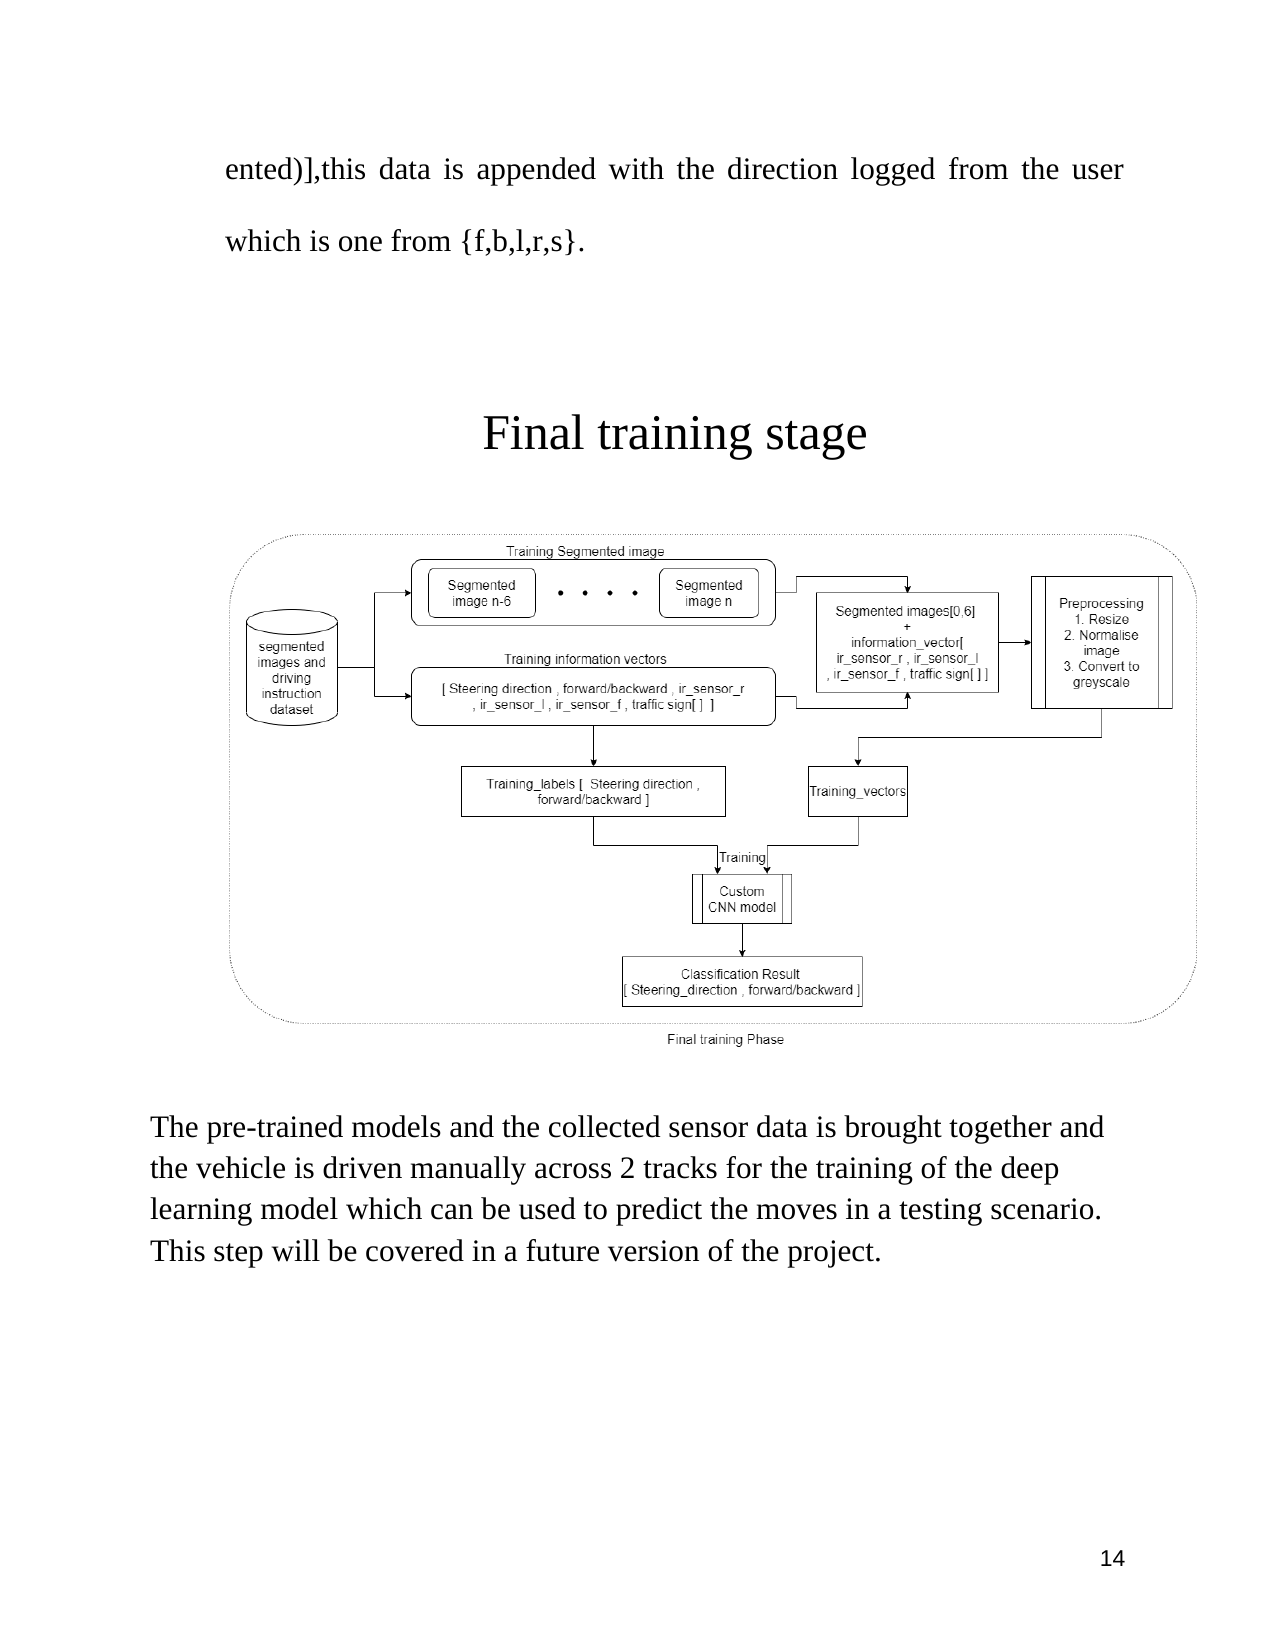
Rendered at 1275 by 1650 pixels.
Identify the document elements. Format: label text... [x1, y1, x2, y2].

text The pre-trained models and the collected sensor data is brought together and the vehicle is driven manually across 2 tracks for the training of the deep learning model which can be used to predict the moves in a testing scenario. This step will be covered in a future version of the project. [150, 1108, 1125, 1268]
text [225, 150, 1125, 258]
subtitle Final training stage [225, 403, 1125, 461]
picture [225, 530, 1200, 1052]
